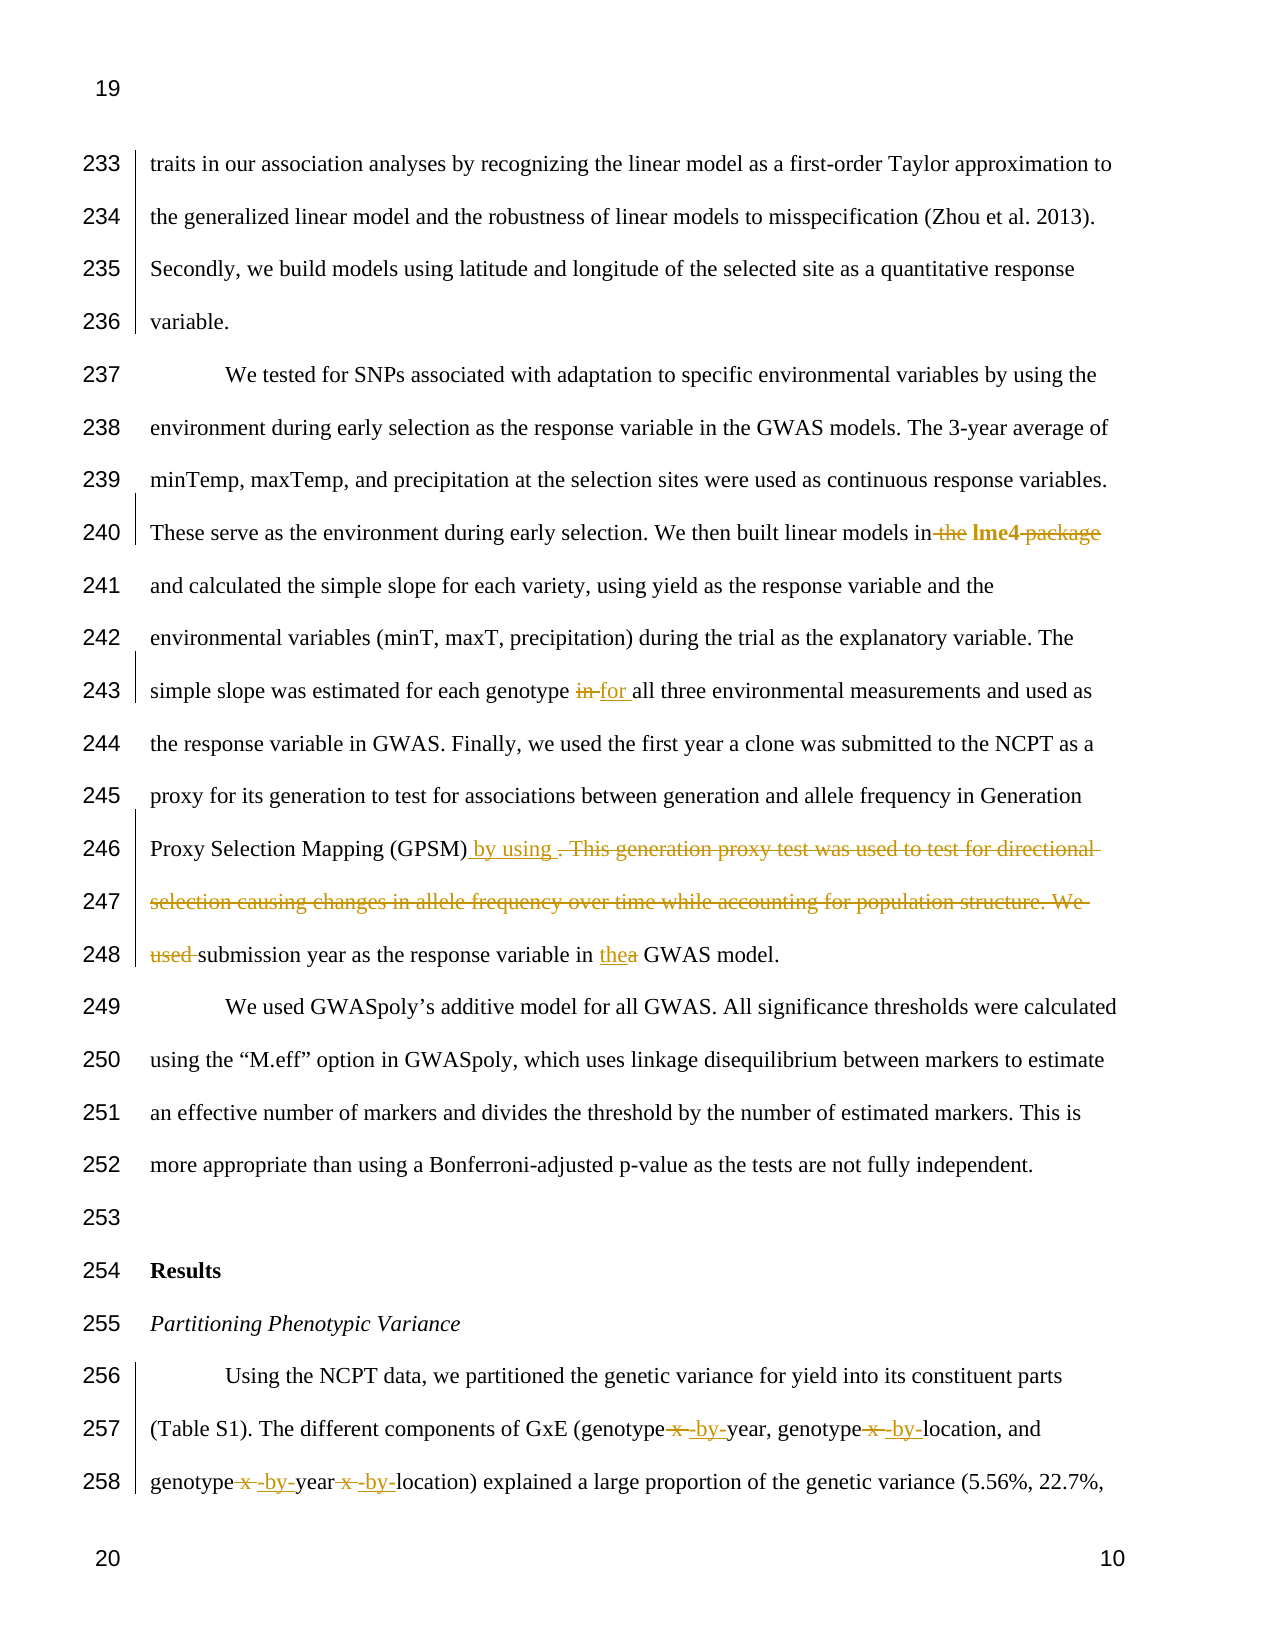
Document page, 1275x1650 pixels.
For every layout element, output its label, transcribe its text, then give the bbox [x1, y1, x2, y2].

text We used GWASpoly’s additive model for all GWAS. All significance thresholds were calculated using the “M.eff” option in GWASpoly, which uses linkage disequilibrium between markers to estimate an effective number of markers and divides the threshold by the number of estimated markers. This is more appropriate than using a Bonferroni-adjusted p-value as the tests are not fully independent. [150, 993, 1125, 1178]
text We tested for SNPs associated with adaptation to specific environmental variables by using the environment during early selection as the response variable in the GWAS models. The 3-year average of minTemp, maxTemp, and precipitation at the selection sites were used as continuous response variables. These serve as the environment during early selection. We then built linear models in lme4 and calculated the simple slope for each variety, using yield as the response variable and the environmental variables (minT, maxT, precipitation) during the trial as the explanatory variable. The simple slope was estimated for each genotype all three environmental measurements and used as the response variable in GWAS. Finally, we used the first year a clone was submitted to the NCPT as a proxy for its generation to test for associations between generation and allele frequency in Generation Proxy Selection Mapping (GPSM)submission year as the response variable in GWAS model. [150, 361, 1125, 967]
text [150, 150, 1125, 334]
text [150, 1362, 1125, 1494]
text Results [150, 1257, 1125, 1283]
text Partitioning Phenotypic Variance [150, 1309, 1125, 1336]
